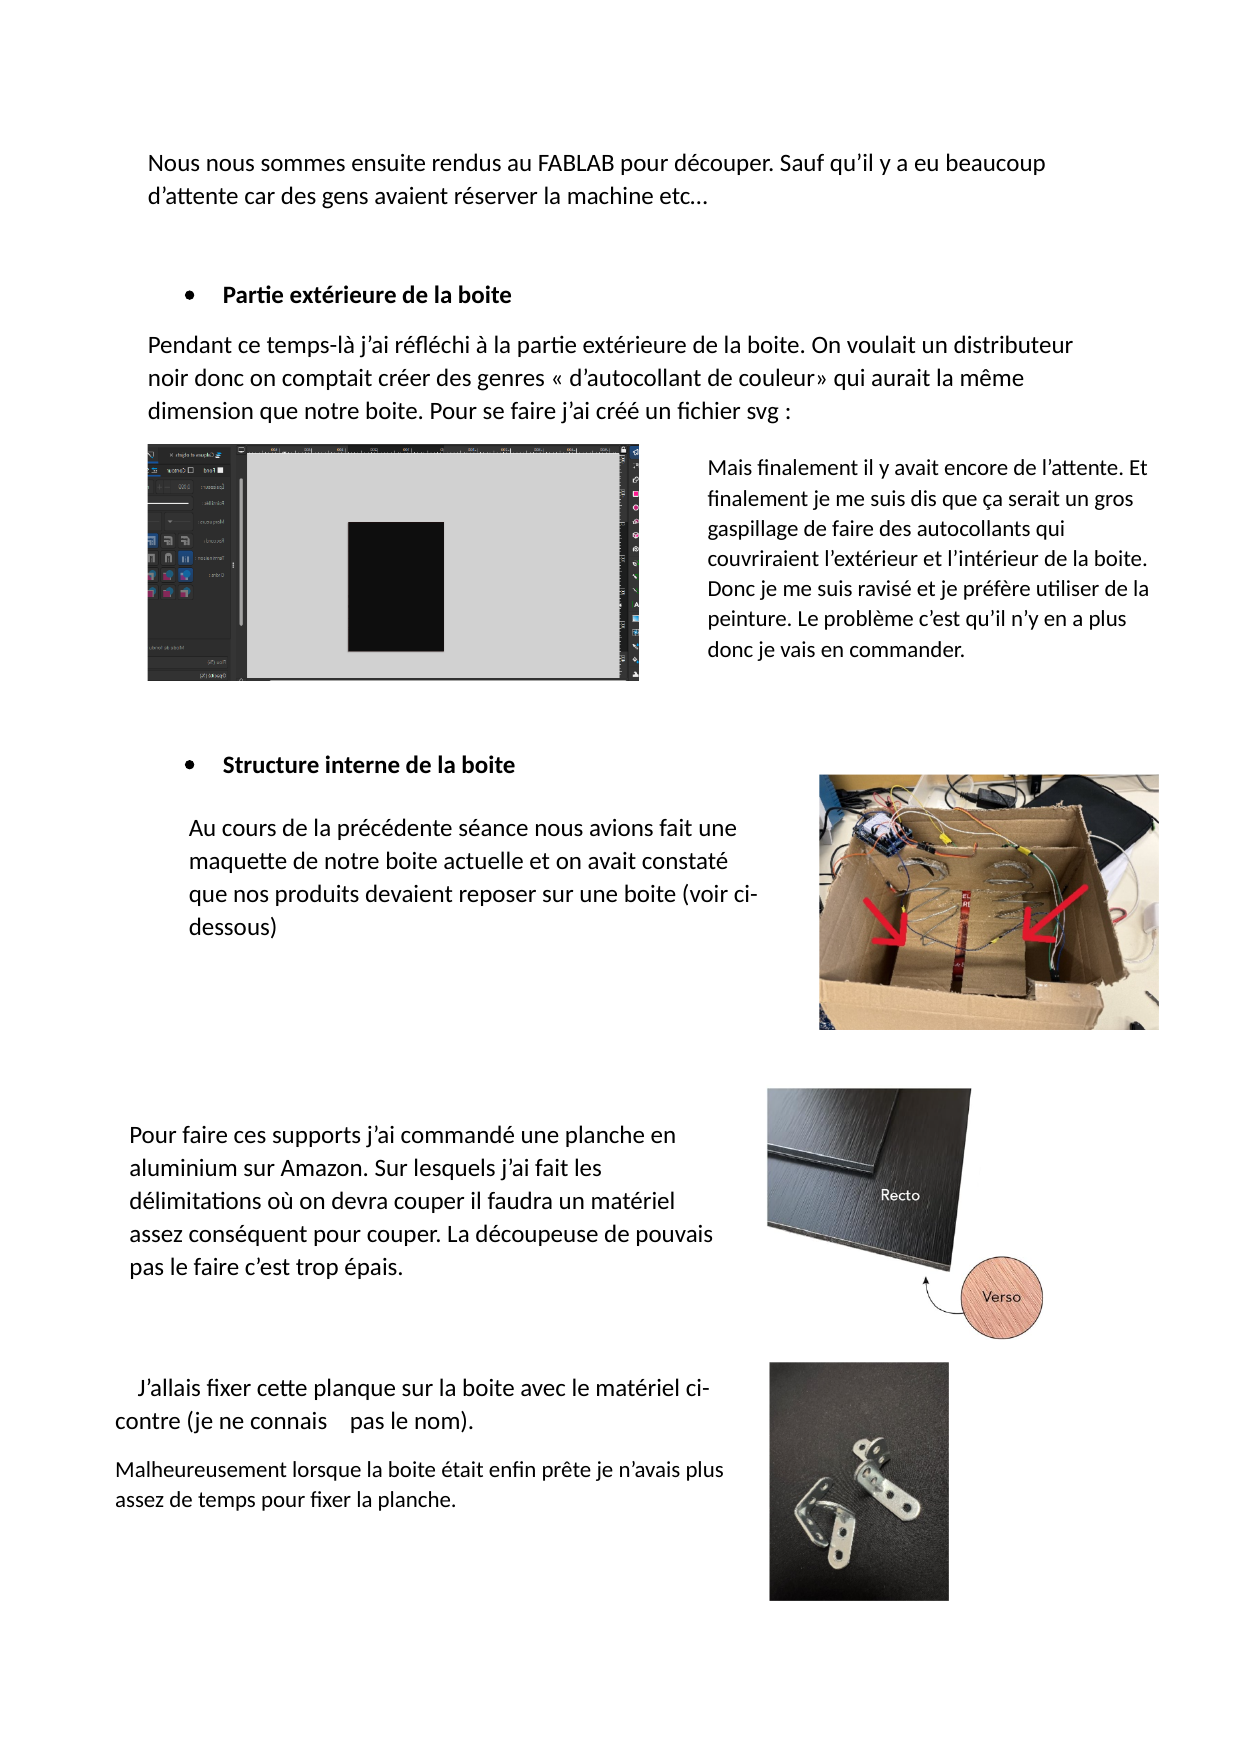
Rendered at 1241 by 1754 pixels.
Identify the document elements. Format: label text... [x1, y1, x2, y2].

picture [770, 1363, 948, 1600]
text Nous nous sommes ensuite rendus au FABLAB pour découper. Sauf qu’il y a eu beaucoup d’attente car des gens avaient réserver la machine etc… [148, 148, 1093, 211]
picture [764, 1081, 1057, 1343]
text Pendant ce temps-là j’ai réfléchi à la partie extérieure de la boite. On voulait un distributeur noir donc on comptait créer des genres « d’autocollant de couleur» qui aurait la même dimension que notre boite. Pour se faire j’ai créé un fichier svg : [148, 329, 1093, 426]
picture [147, 444, 639, 681]
picture [820, 775, 1158, 1030]
list Partie extérieure de la boite [185, 280, 1093, 310]
list Structure interne de la boite [185, 749, 1093, 780]
